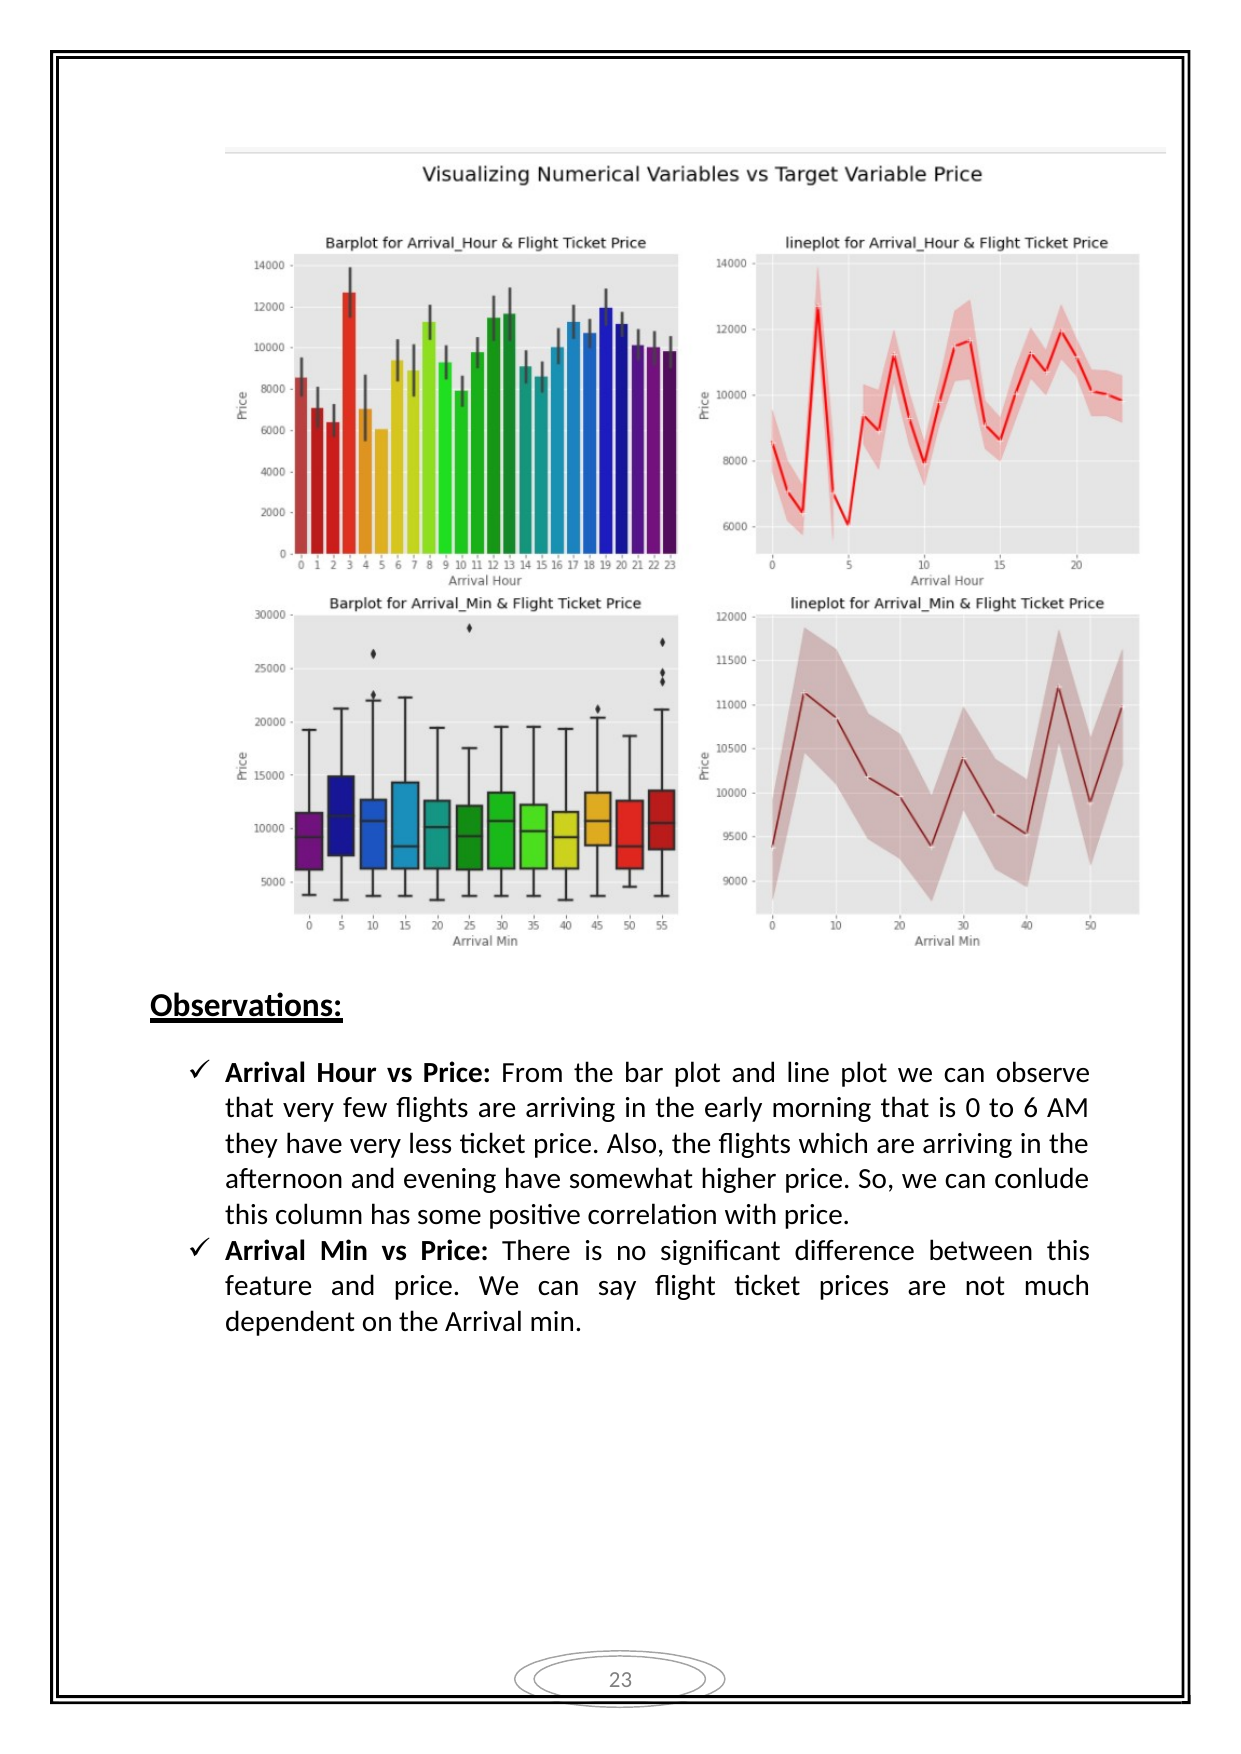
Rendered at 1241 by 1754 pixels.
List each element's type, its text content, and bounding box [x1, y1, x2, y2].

list Arrival Min vs Price: There is no significant difference between this feature and price. We can say flight ticket prices are not much dependent on the Arrival min. [187, 1232, 1091, 1339]
picture [225, 147, 1167, 946]
text 23 [359, 1665, 881, 1693]
list Arrival Hour vs Price: From the bar plot and line plot we can observe that very few flights are arriving in the early morning that is 0 to 6 AM they have very less ticket price. Also, the flights which are arriving in the afternoon and evening have somewhat higher price. So, we can conlude this column has some positive correlation with price. [187, 1054, 1091, 1232]
subtitle Observations: [150, 983, 1176, 1024]
